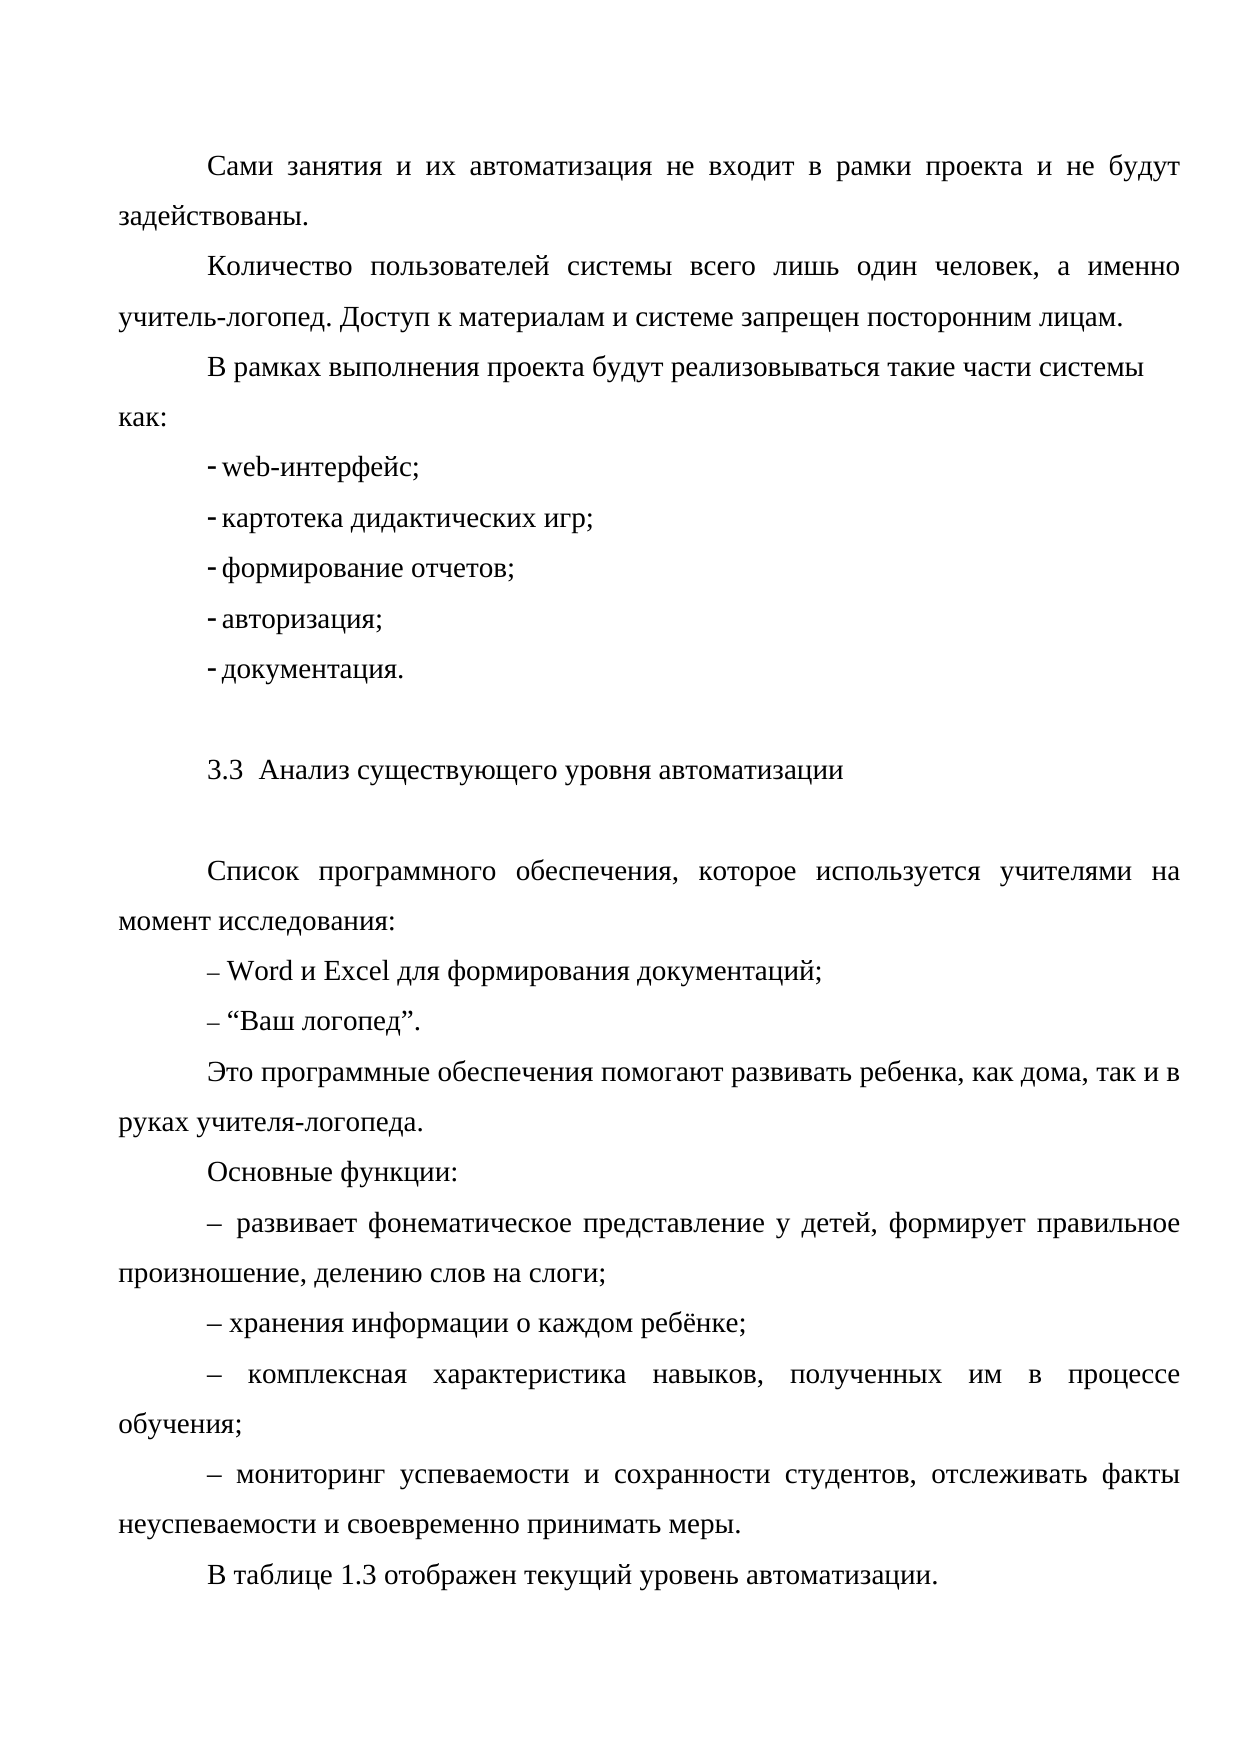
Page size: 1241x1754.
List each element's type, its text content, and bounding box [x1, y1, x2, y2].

text – “Ваш логопед”. [118, 1003, 1181, 1037]
text Список программного обеспечения, которое используется учителями на момент исследования: [118, 853, 1181, 936]
text В рамках выполнения проекта будут реализовываться такие части системы как: [118, 349, 1181, 433]
text – Word и Excel для формирования документаций; [118, 953, 1181, 987]
list авторизация; [118, 601, 1181, 634]
list хранения информации о каждом ребёнке; [118, 1305, 1181, 1339]
list документация. [118, 651, 1181, 685]
list развивает фонематическое представление у детей, формирует правильное произношение, делению слов на слоги; [118, 1205, 1181, 1289]
list формирование отчетов; [118, 550, 1181, 584]
list web-интерфейс; [118, 449, 1181, 483]
list мониторинг успеваемости и сохранности студентов, отслеживать факты неуспеваемости и своевременно принимать меры. [118, 1456, 1181, 1540]
text Основные функции: [118, 1154, 1181, 1188]
list Анализ существующего уровня автоматизации [118, 752, 1181, 786]
list картотека дидактических игр; [118, 500, 1181, 534]
text Это программные обеспечения помогают развивать ребенка, как дома, так и в руках учителя-логопеда. [118, 1054, 1181, 1138]
text Сами занятия и их автоматизация не входит в рамки проекта и не будут задействованы. [118, 148, 1181, 232]
text Количество пользователей системы всего лишь один человек, а именно учитель-логопед. Доступ к материалам и системе запрещен посторонним лицам. [118, 248, 1181, 332]
list комплексная характеристика навыков, полученных им в процессе обучения; [118, 1356, 1181, 1439]
text В таблице 1.3 отображен текущий уровень автоматизации. [118, 1557, 1181, 1591]
